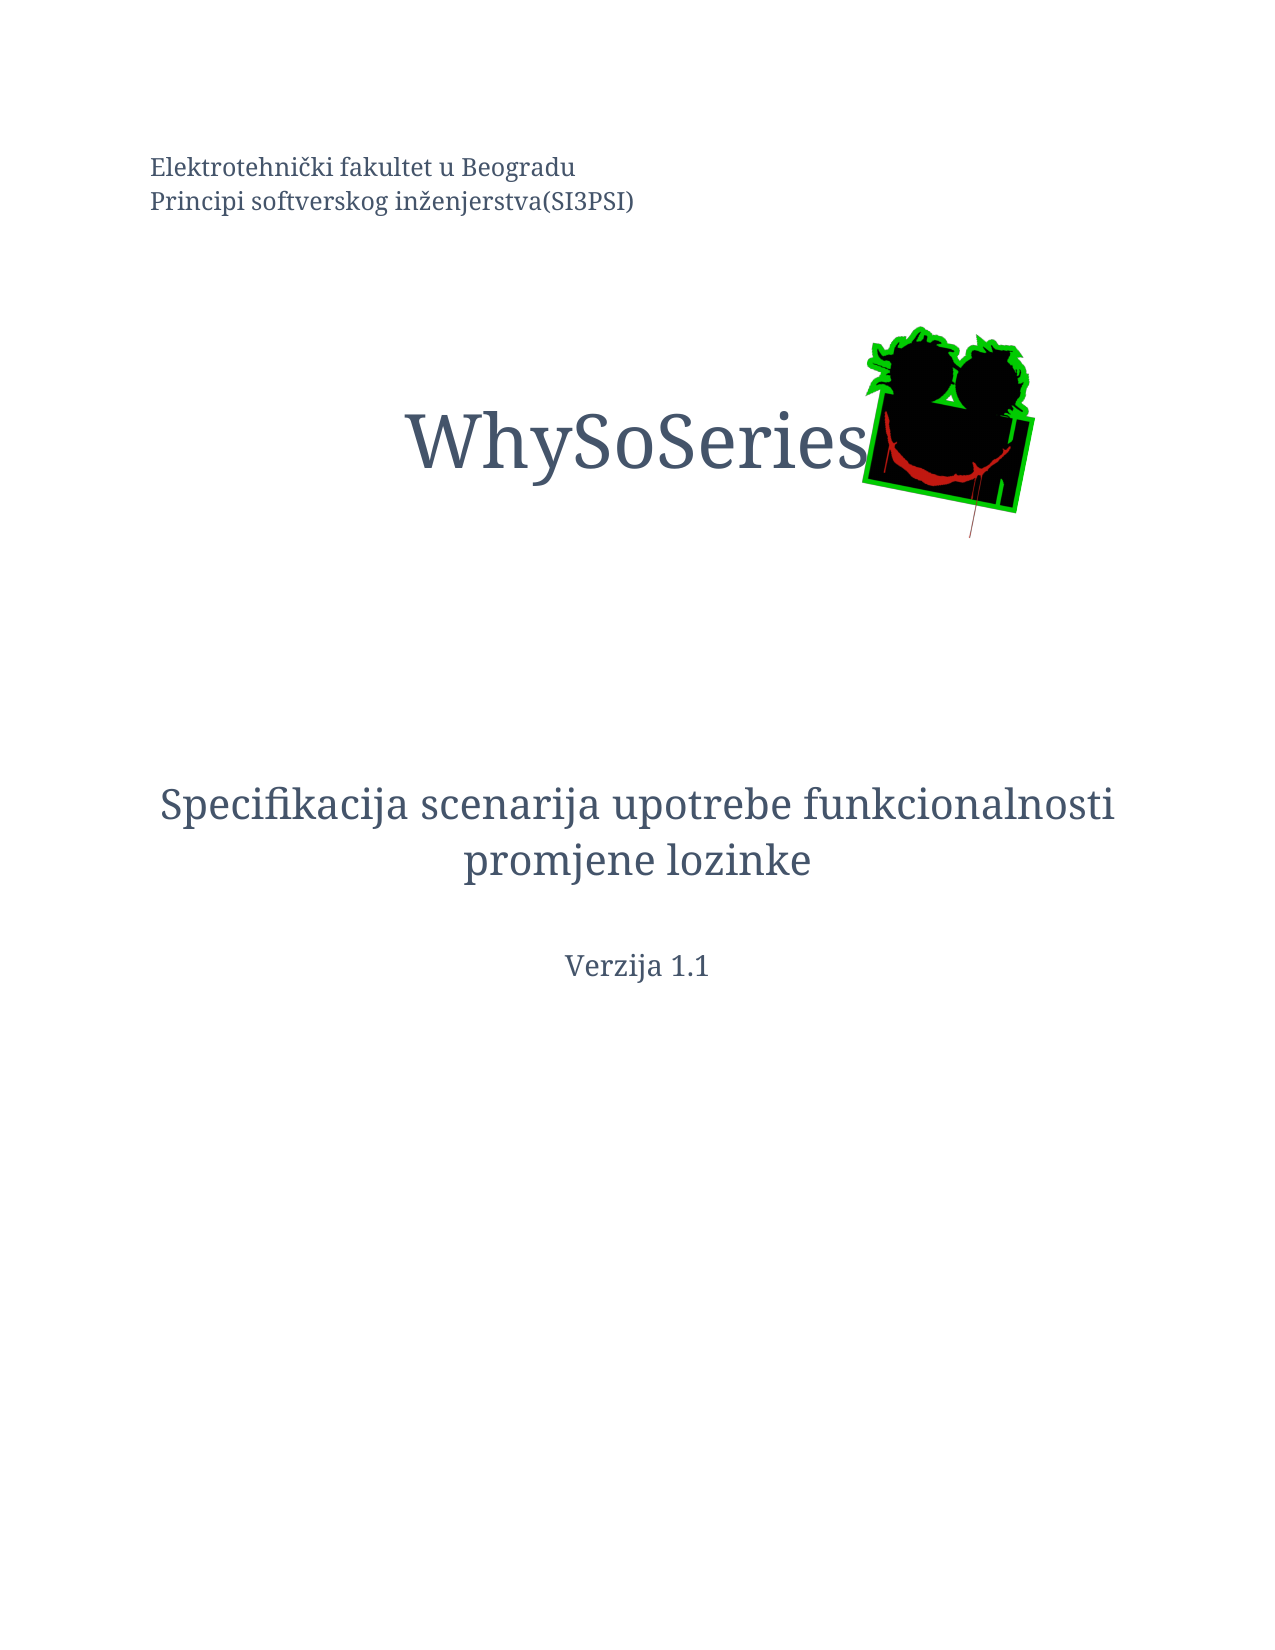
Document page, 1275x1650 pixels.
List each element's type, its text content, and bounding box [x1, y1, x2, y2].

text promjene lozinke [150, 831, 1125, 888]
text Specifikacija scenarija upotrebe funkcionalnosti [150, 774, 1125, 831]
picture [838, 491, 1020, 545]
text WhySoSeries [150, 388, 1125, 491]
picture [863, 315, 1048, 388]
text Verzija 1.1 [150, 945, 1125, 984]
text Elektrotehnički fakultet u Beogradu Principi softverskog inženjerstva(SI3PSI) [150, 150, 1125, 218]
